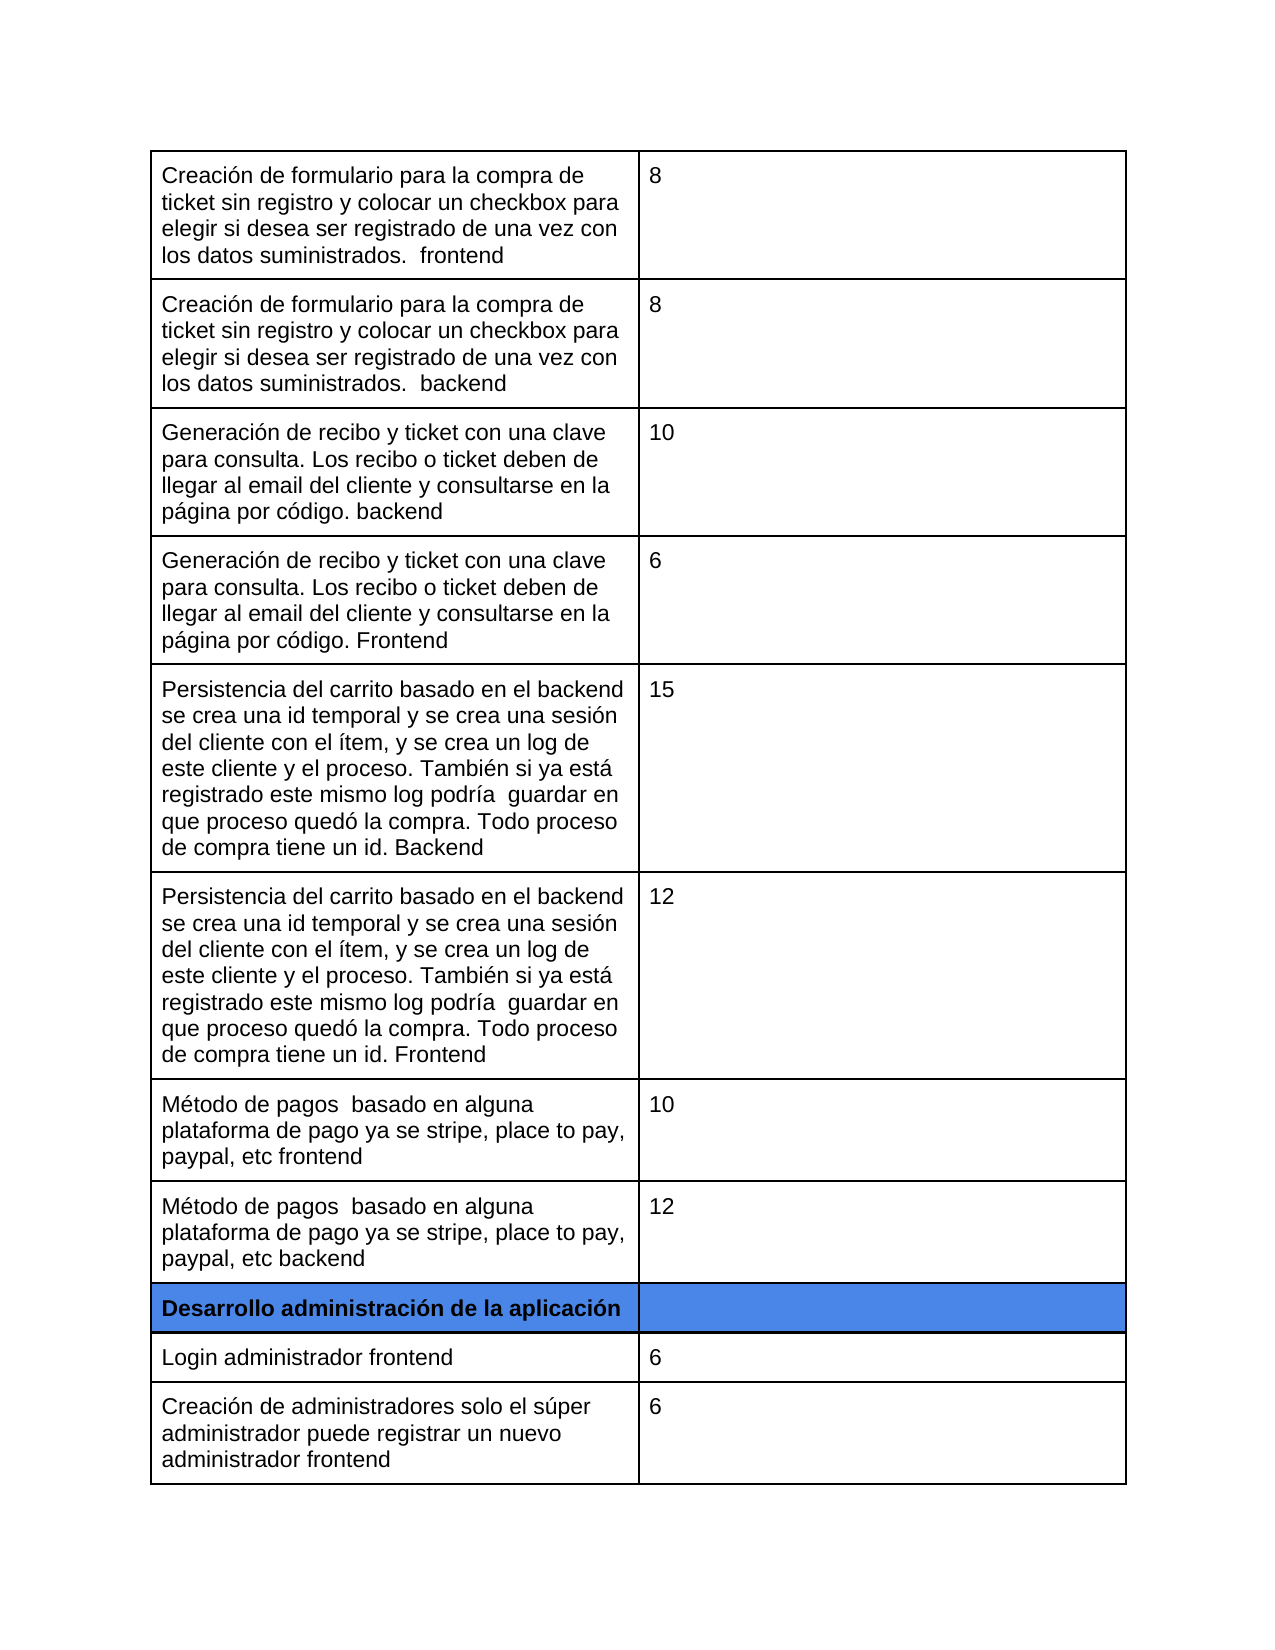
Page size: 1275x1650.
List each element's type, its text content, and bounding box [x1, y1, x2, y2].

table_cell 12 [640, 873, 1125, 1078]
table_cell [152, 1383, 638, 1483]
table_cell Creación de formulario para la compra de ticket sin registro y colocar un checkbox para elegir si desea ser registrado de una vez con los datos suministrados. backend [152, 280, 638, 407]
table_cell 10 [640, 1080, 1125, 1180]
table_cell Persistencia del carrito basado en el backend se crea una id temporal y se crea una sesión del cliente con el ítem, y se crea un log de este cliente y el proceso. También si ya está registrado este mismo log podría guardar en que proceso quedó la compra. Todo proceso de compra tiene un id. Frontend [152, 873, 638, 1078]
table_cell 10 [640, 409, 1125, 535]
table_cell Método de pagos basado en alguna plataforma de pago ya se stripe, place to pay, paypal, etc frontend [152, 1080, 638, 1180]
table_cell Login administrador frontend [152, 1334, 638, 1381]
table_cell 8 [640, 152, 1125, 278]
table_cell 6 [640, 537, 1125, 663]
table_cell 8 [640, 280, 1125, 407]
table_cell Método de pagos basado en alguna plataforma de pago ya se stripe, place to pay, paypal, etc backend [152, 1182, 638, 1282]
table_cell [640, 1284, 1125, 1331]
table_cell Generación de recibo y ticket con una clave para consulta. Los recibo o ticket deben de llegar al email del cliente y consultarse en la página por código. Frontend [152, 537, 638, 663]
table_cell Creación de formulario para la compra de ticket sin registro y colocar un checkbox para elegir si desea ser registrado de una vez con los datos suministrados. frontend [152, 152, 638, 278]
table_cell 6 [640, 1334, 1125, 1381]
table_cell 12 [640, 1182, 1125, 1282]
table_cell Generación de recibo y ticket con una clave para consulta. Los recibo o ticket deben de llegar al email del cliente y consultarse en la página por código. backend [152, 409, 638, 535]
table_cell Persistencia del carrito basado en el backend se crea una id temporal y se crea una sesión del cliente con el ítem, y se crea un log de este cliente y el proceso. También si ya está registrado este mismo log podría guardar en que proceso quedó la compra. Todo proceso de compra tiene un id. Backend [152, 665, 638, 871]
table_cell 15 [640, 665, 1125, 871]
table_cell 6 [640, 1383, 1125, 1483]
table_cell Desarrollo administración de la aplicación [152, 1284, 638, 1331]
